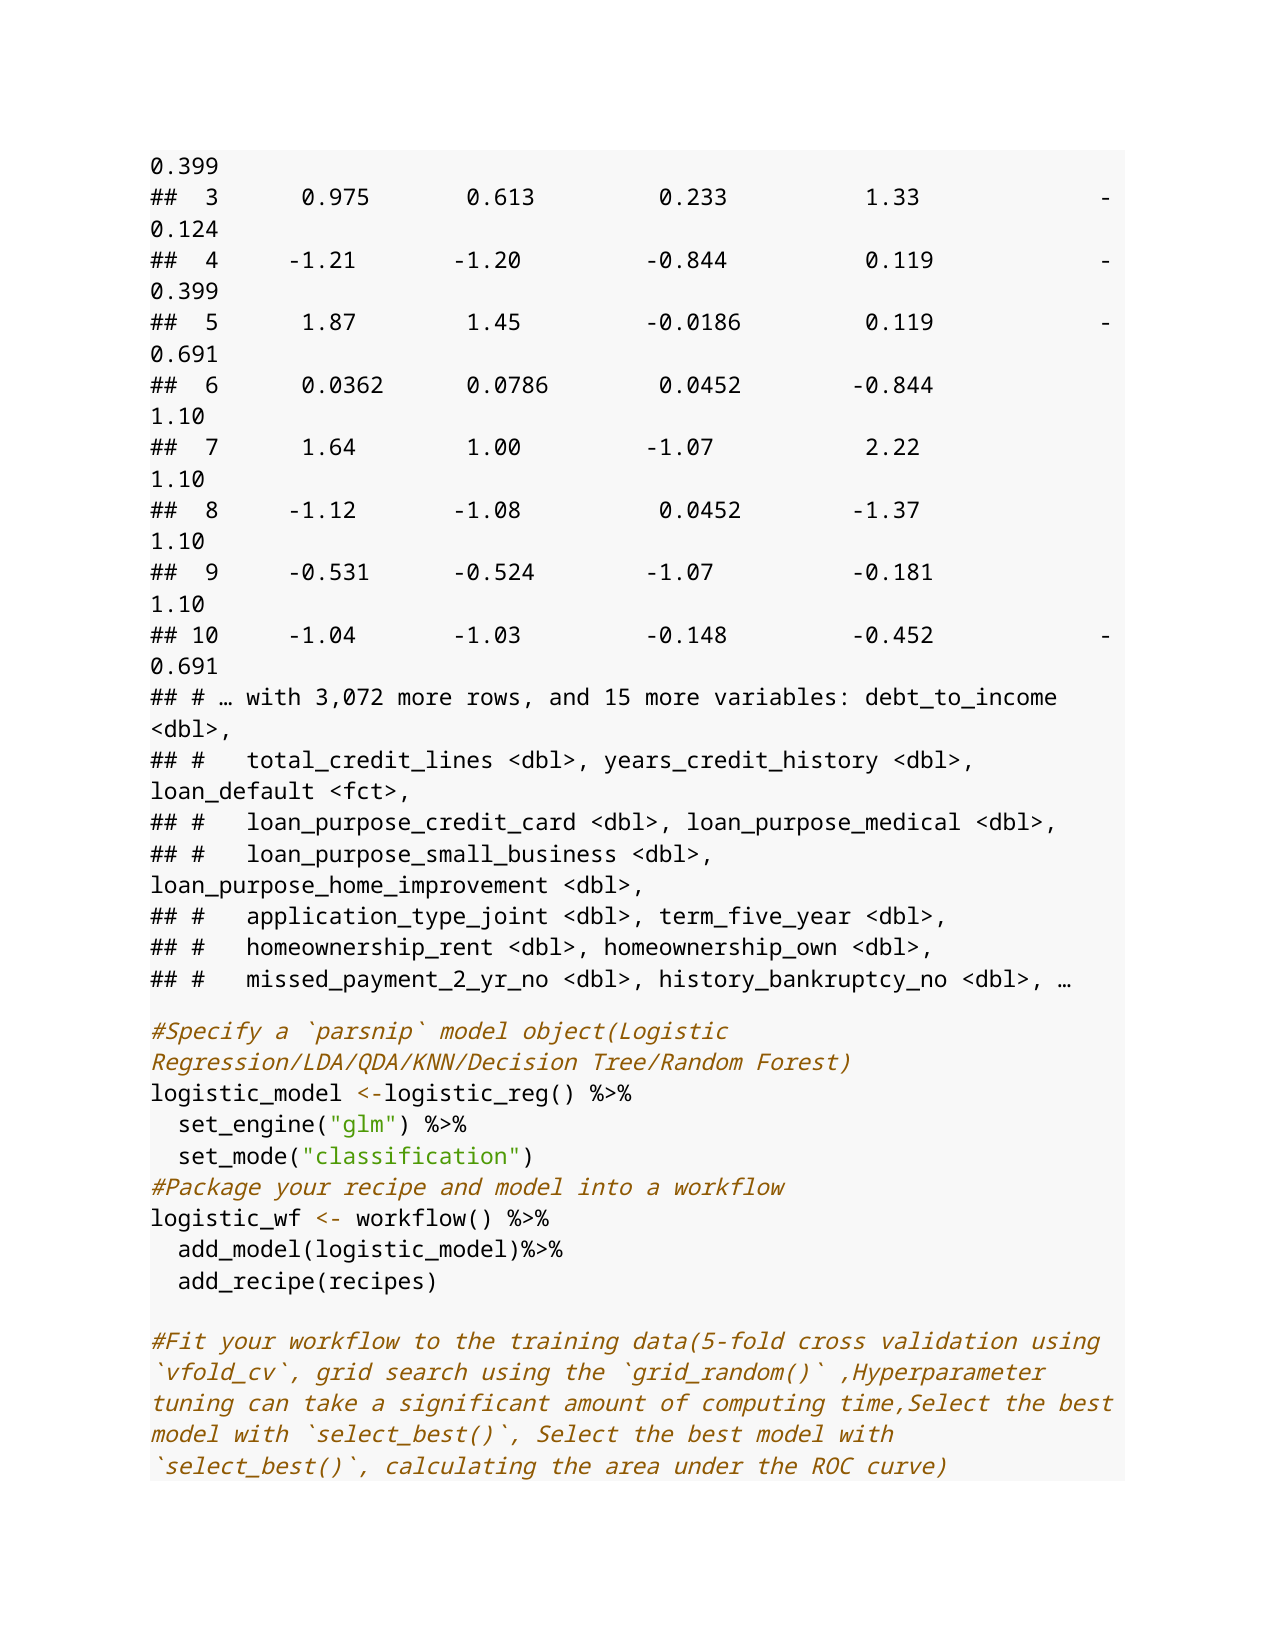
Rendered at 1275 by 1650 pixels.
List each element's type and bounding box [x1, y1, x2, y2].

text [150, 1014, 1125, 1481]
text [150, 150, 1125, 994]
